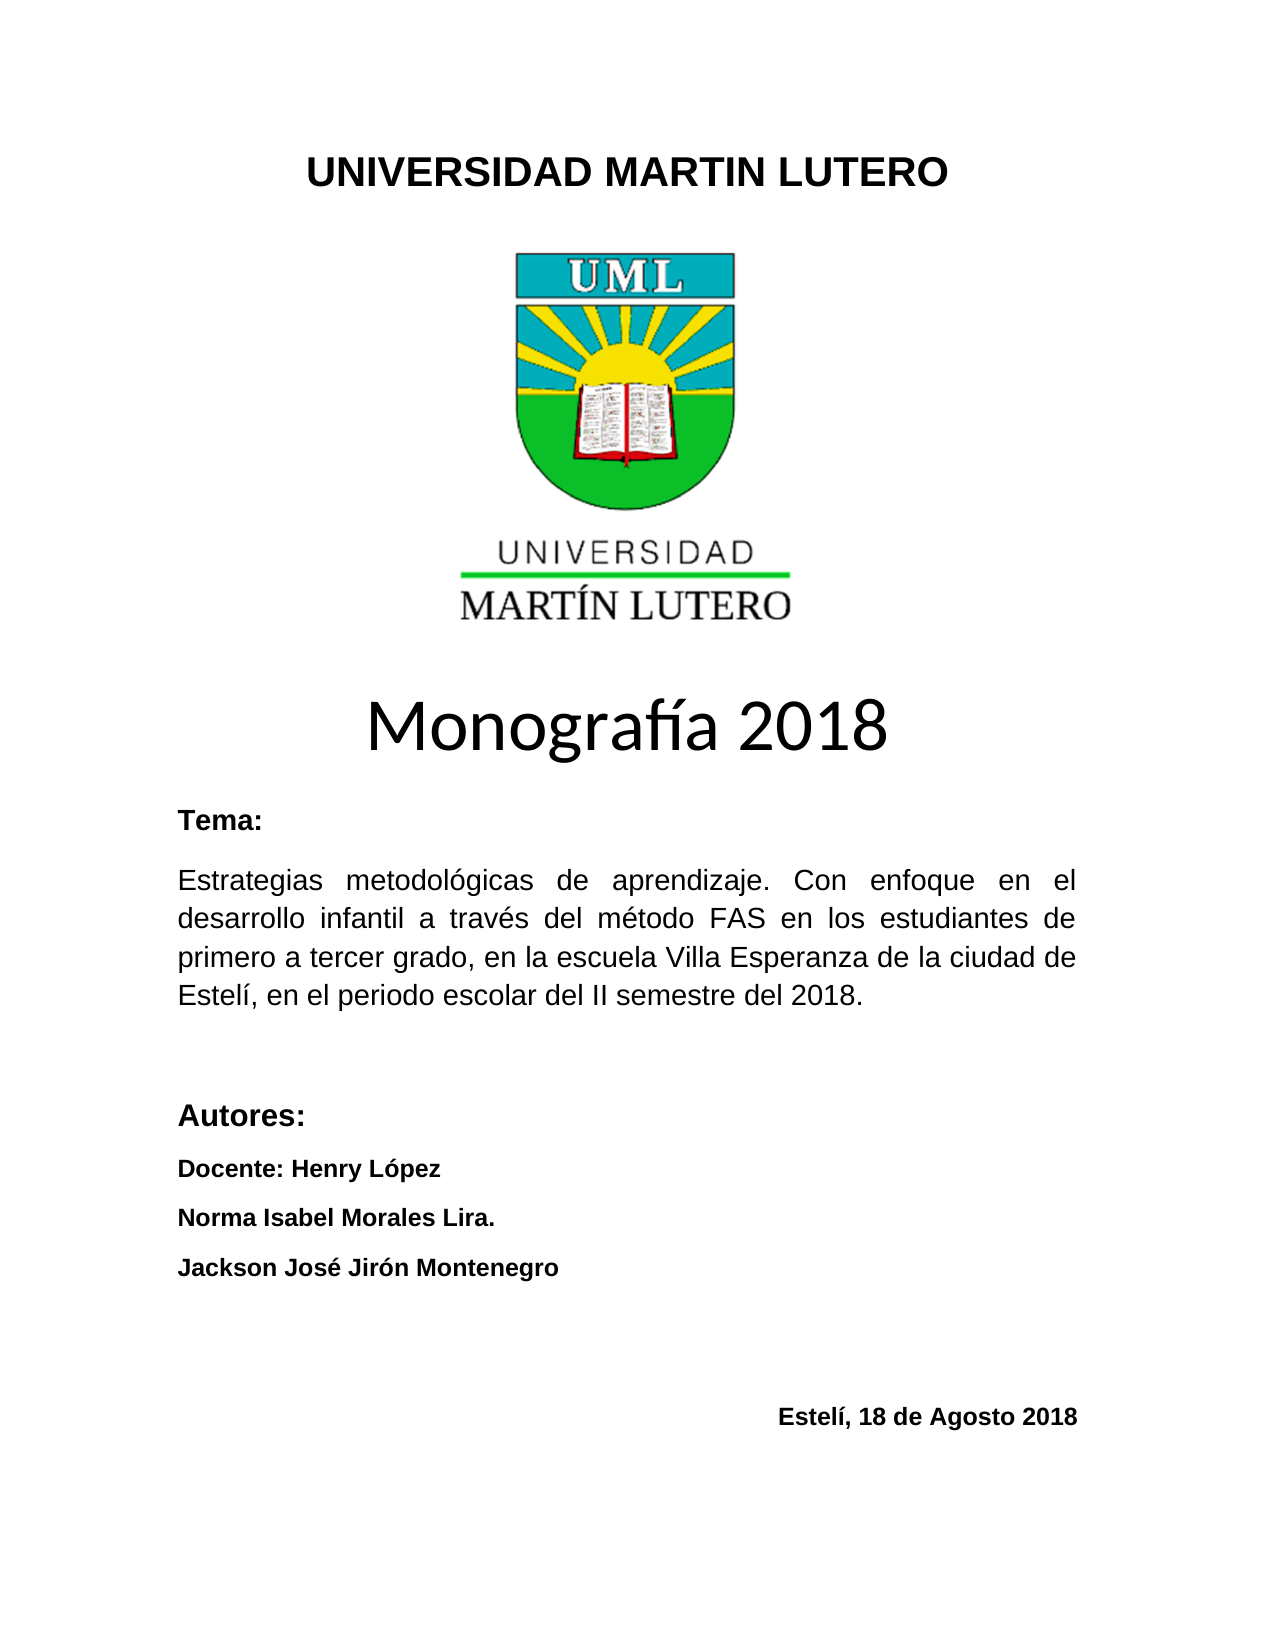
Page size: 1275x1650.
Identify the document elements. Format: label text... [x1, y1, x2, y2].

text Monografía 2018 [177, 677, 1078, 769]
text Tema: [177, 803, 1078, 837]
text Estelí, 18 de Agosto 2018 [177, 1402, 1078, 1431]
text Docente: Henry López [177, 1154, 1078, 1183]
text Autores: [177, 1097, 1078, 1133]
picture [341, 223, 914, 653]
text Jackson José Jirón Montenegro [177, 1253, 1078, 1282]
text Norma Isabel Morales Lira. [177, 1203, 1078, 1232]
text Estrategias metodológicas de aprendizaje. Con enfoque en el desarrollo infantil a través del método FAS en los estudiantes de primero a tercer grado, en la escuela Villa Esperanza de la ciudad de Estelí, en el periodo escolar del II semestre del 2018. [177, 863, 1078, 1012]
text UNIVERSIDAD MARTIN LUTERO [177, 148, 1078, 196]
